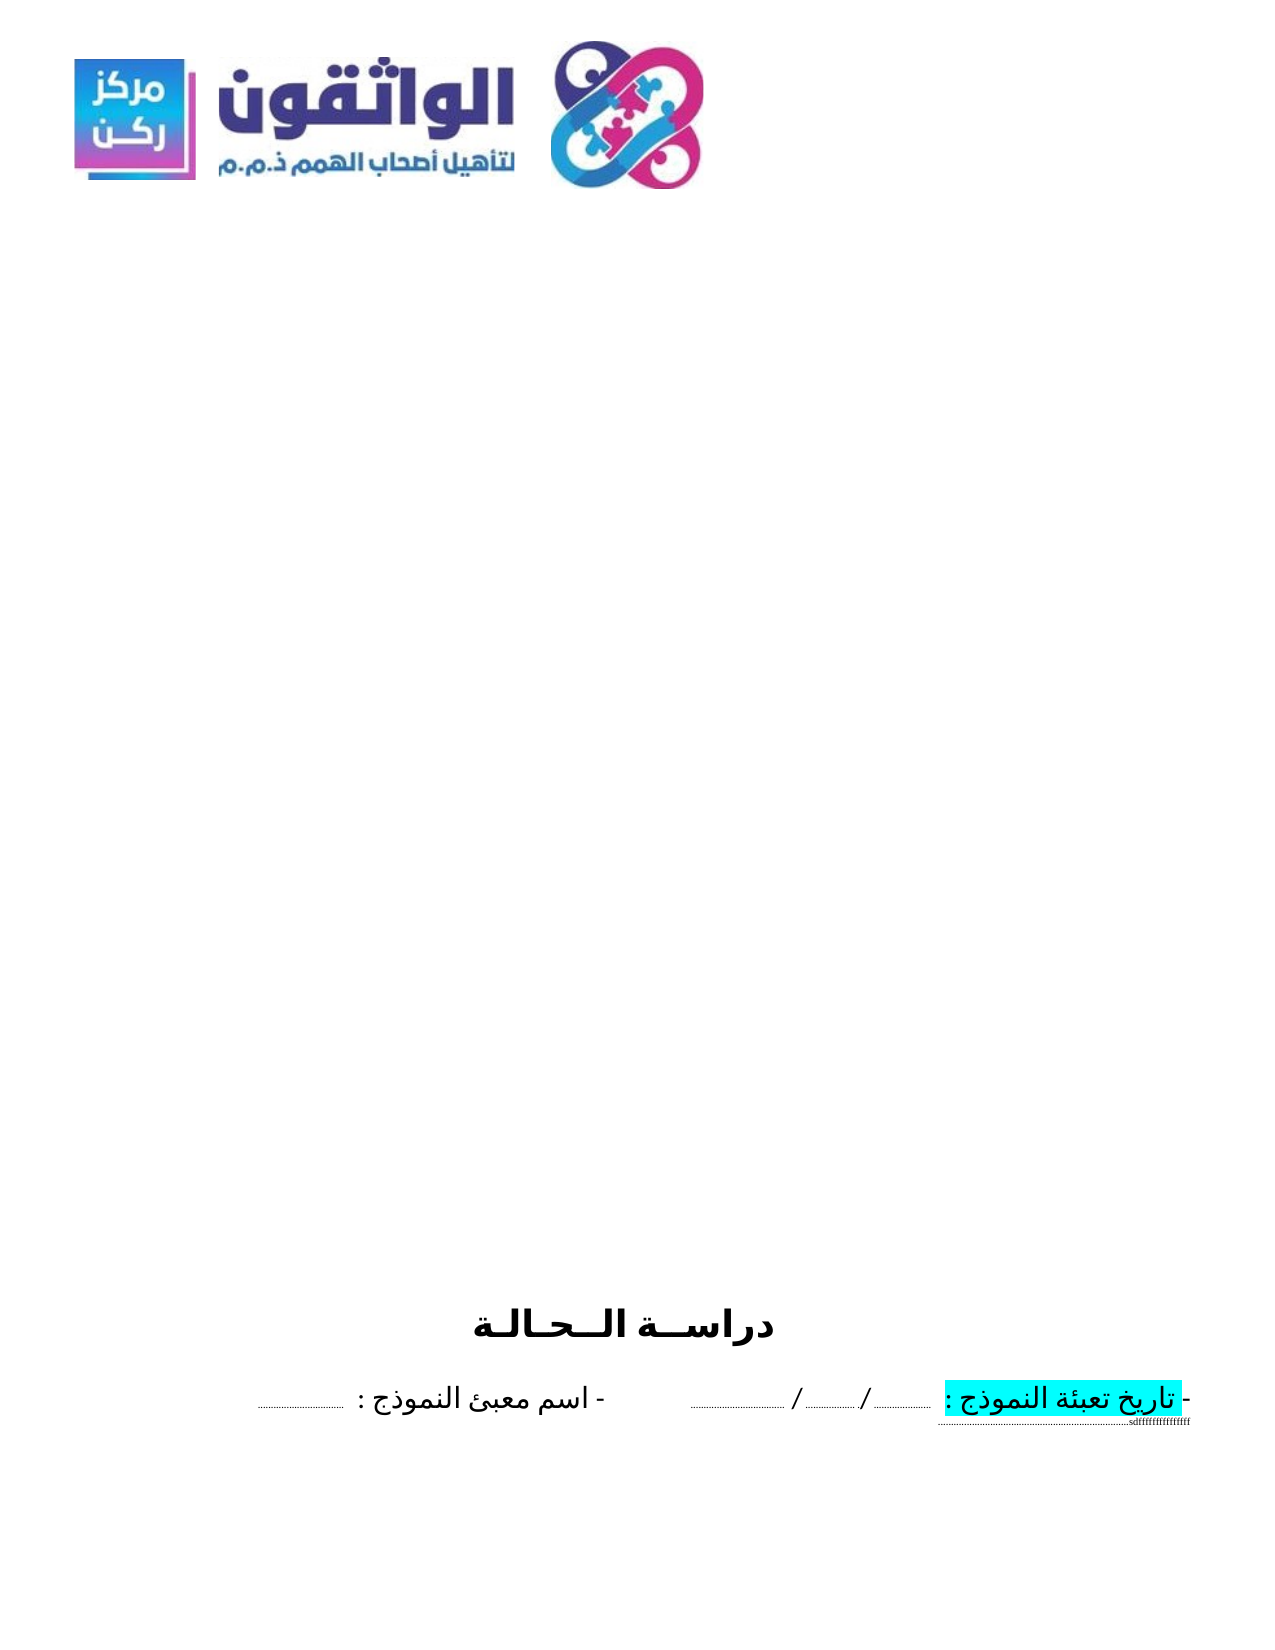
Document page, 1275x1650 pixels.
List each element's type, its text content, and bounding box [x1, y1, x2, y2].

picture [551, 41, 704, 189]
subtitle - تاريخ تعبئة النموذج : ...................... /. ................... / .................................... - اسم معبئ النموذج : .................................sdfffffffffffffff......................................................................... [94, 1380, 1191, 1428]
text دراســة الــحـالـة [94, 1301, 1153, 1346]
picture [218, 57, 515, 177]
picture [74, 59, 196, 180]
